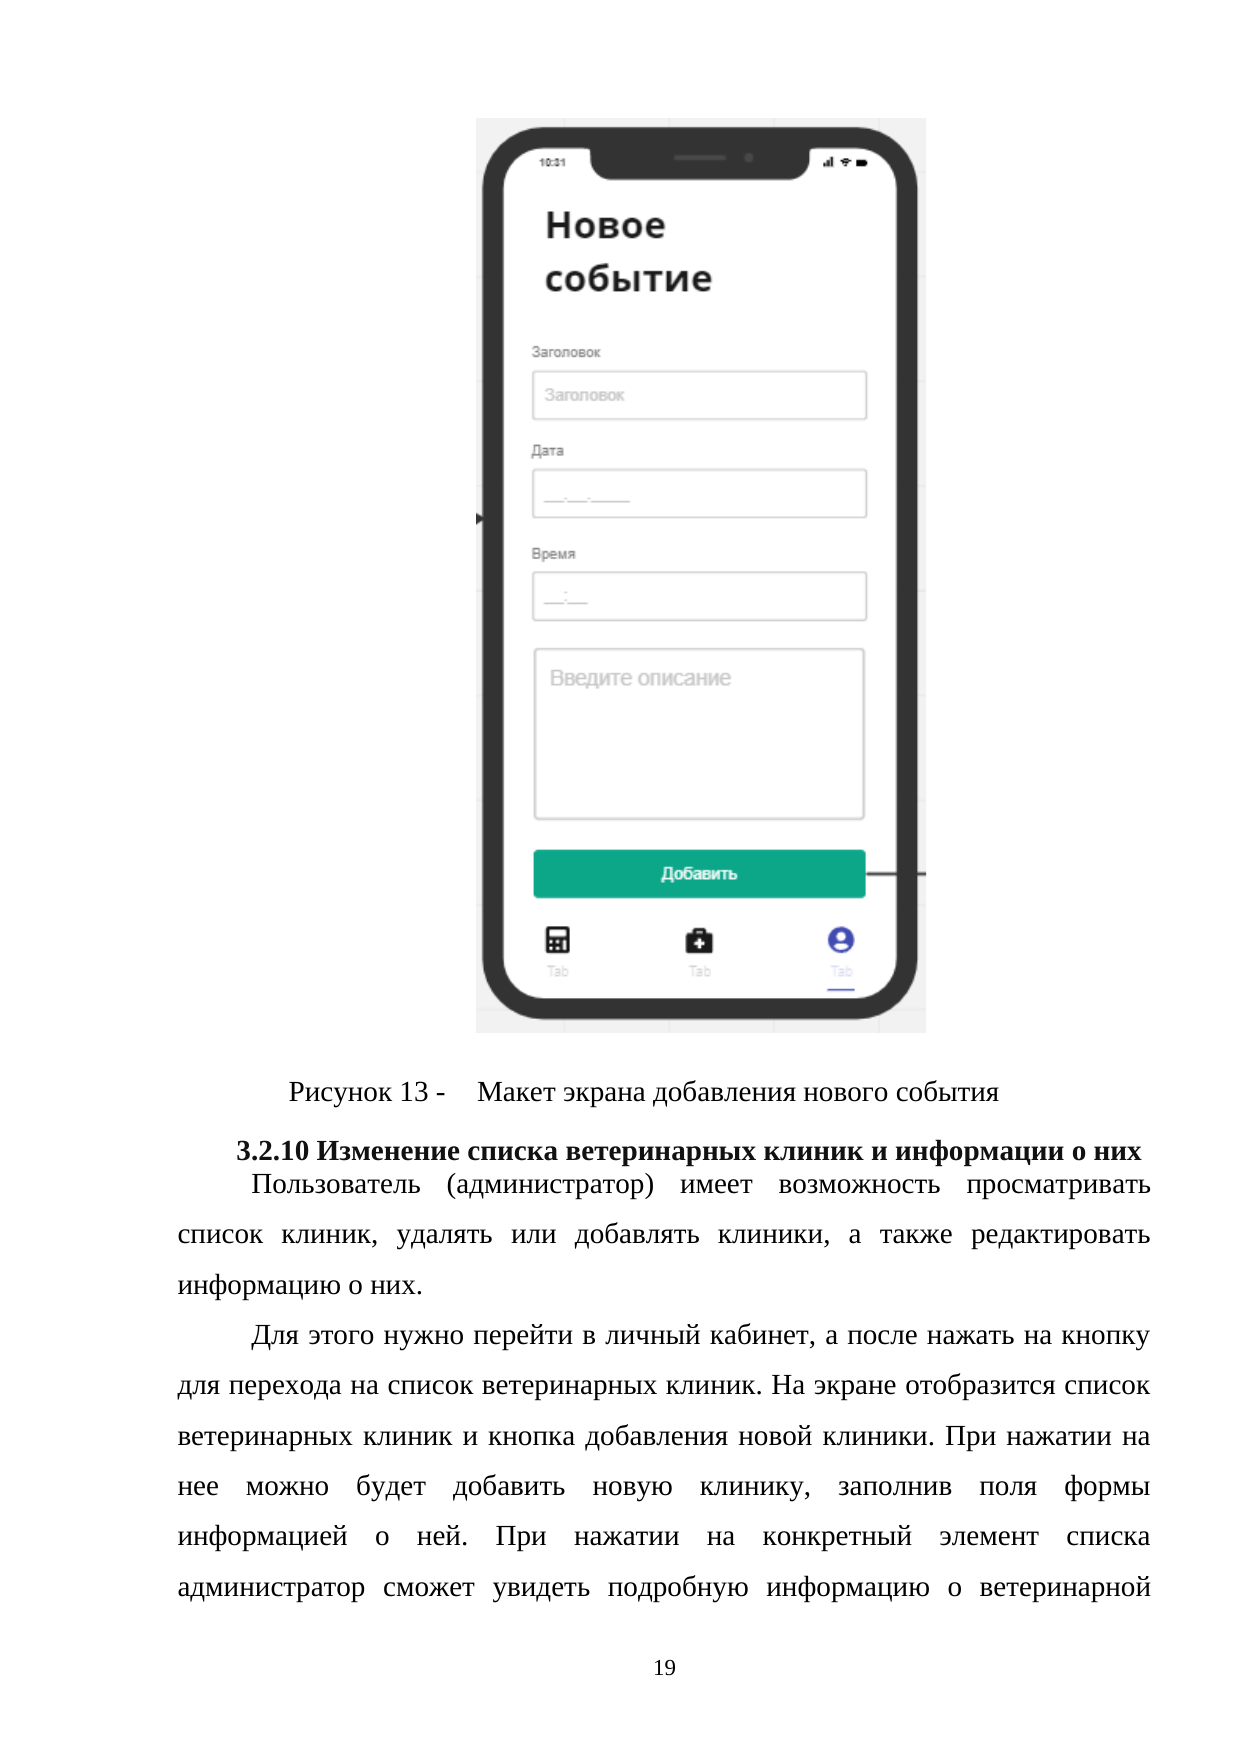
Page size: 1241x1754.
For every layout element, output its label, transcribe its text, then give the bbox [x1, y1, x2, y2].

picture [476, 118, 927, 1033]
text Макет экрана добавления нового события [215, 1074, 1152, 1108]
text Изменение списка ветеринарных клиник и информации о них [236, 1133, 1152, 1166]
text Пользователь (администратор) имеет возможность просматривать список клиник, удалять или добавлять клиники, а также редактировать информацию о них. [177, 1166, 1152, 1300]
